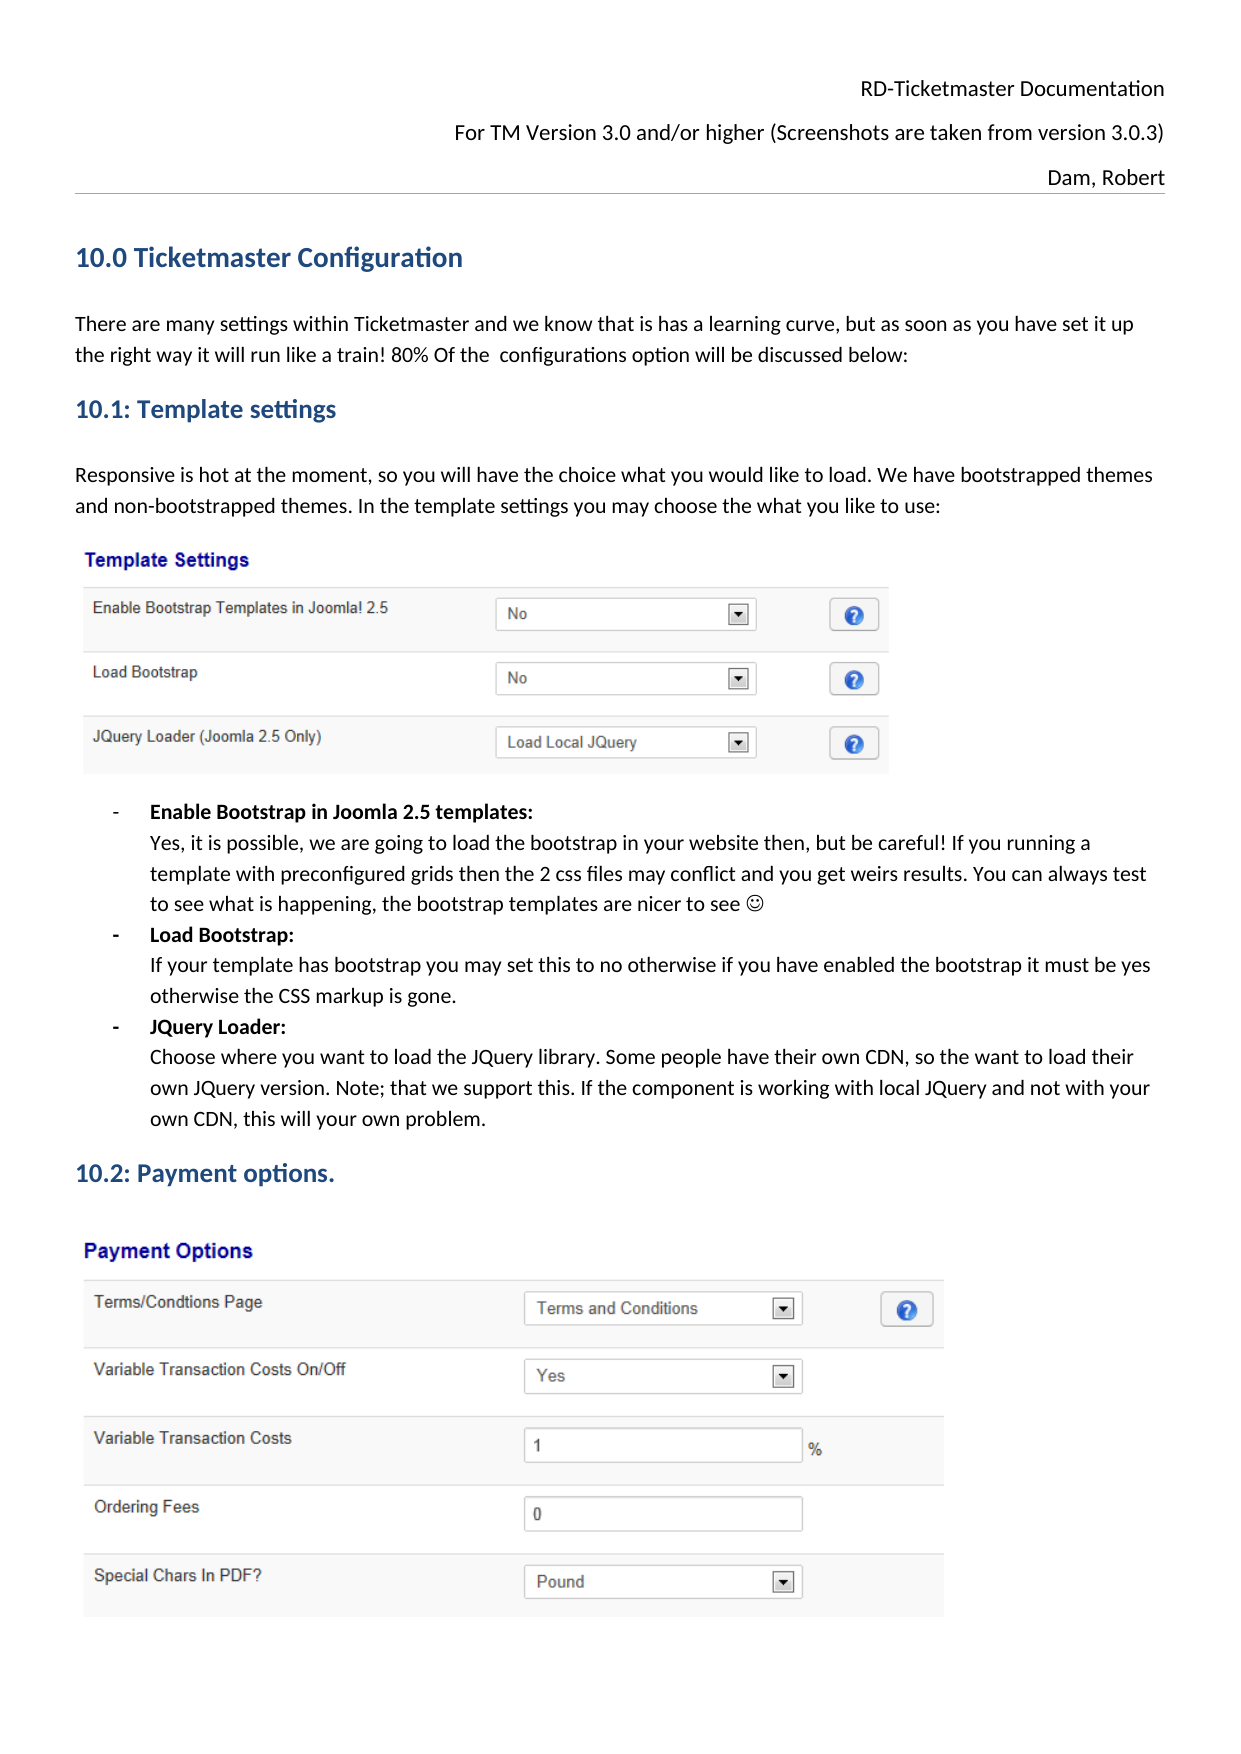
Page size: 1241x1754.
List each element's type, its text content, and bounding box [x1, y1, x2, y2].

subtitle 10.1: Template settings [75, 393, 1165, 426]
subtitle 10.0 Ticketmaster Configuration [75, 239, 1165, 274]
picture [75, 543, 896, 774]
list Load Bootstrap: If your template has bootstrap you may set this to no otherwise if you have enabled the bootstrap it must be yes otherwise the CSS markup is gone. [112, 921, 1165, 1009]
picture [75, 1229, 944, 1617]
text Responsive is hot at the moment, so you will have the choice what you would like to load. We have bootstrapped themes and non-bootstrapped themes. In the template settings you may choose the what you like to use: [75, 431, 1165, 518]
subtitle 10.2: Payment options. [75, 1156, 1165, 1225]
list Enable Bootstrap in Joomla 2.5 templates: Yes, it is possible, we are going to load the bootstrap in your website then, but be careful! If you running a template with preconfigured grids then the 2 css files may conflict and you get weirs results. You can always test to see what is happening, the bootstrap templates are nicer to see [112, 798, 1165, 917]
text There are many settings within Ticketmaster and we know that is has a learning curve, but as soon as you have set it up the right way it will run like a train! 80% Of the configurations option will be discussed below: [75, 280, 1165, 368]
list JQuery Loader: Choose where you want to load the JQuery library. Some people have their own CDN, so the want to load their own JQuery version. Note; that we support this. If the component is working with local JQuery and not with your own CDN, this will your own problem. [112, 1013, 1165, 1131]
